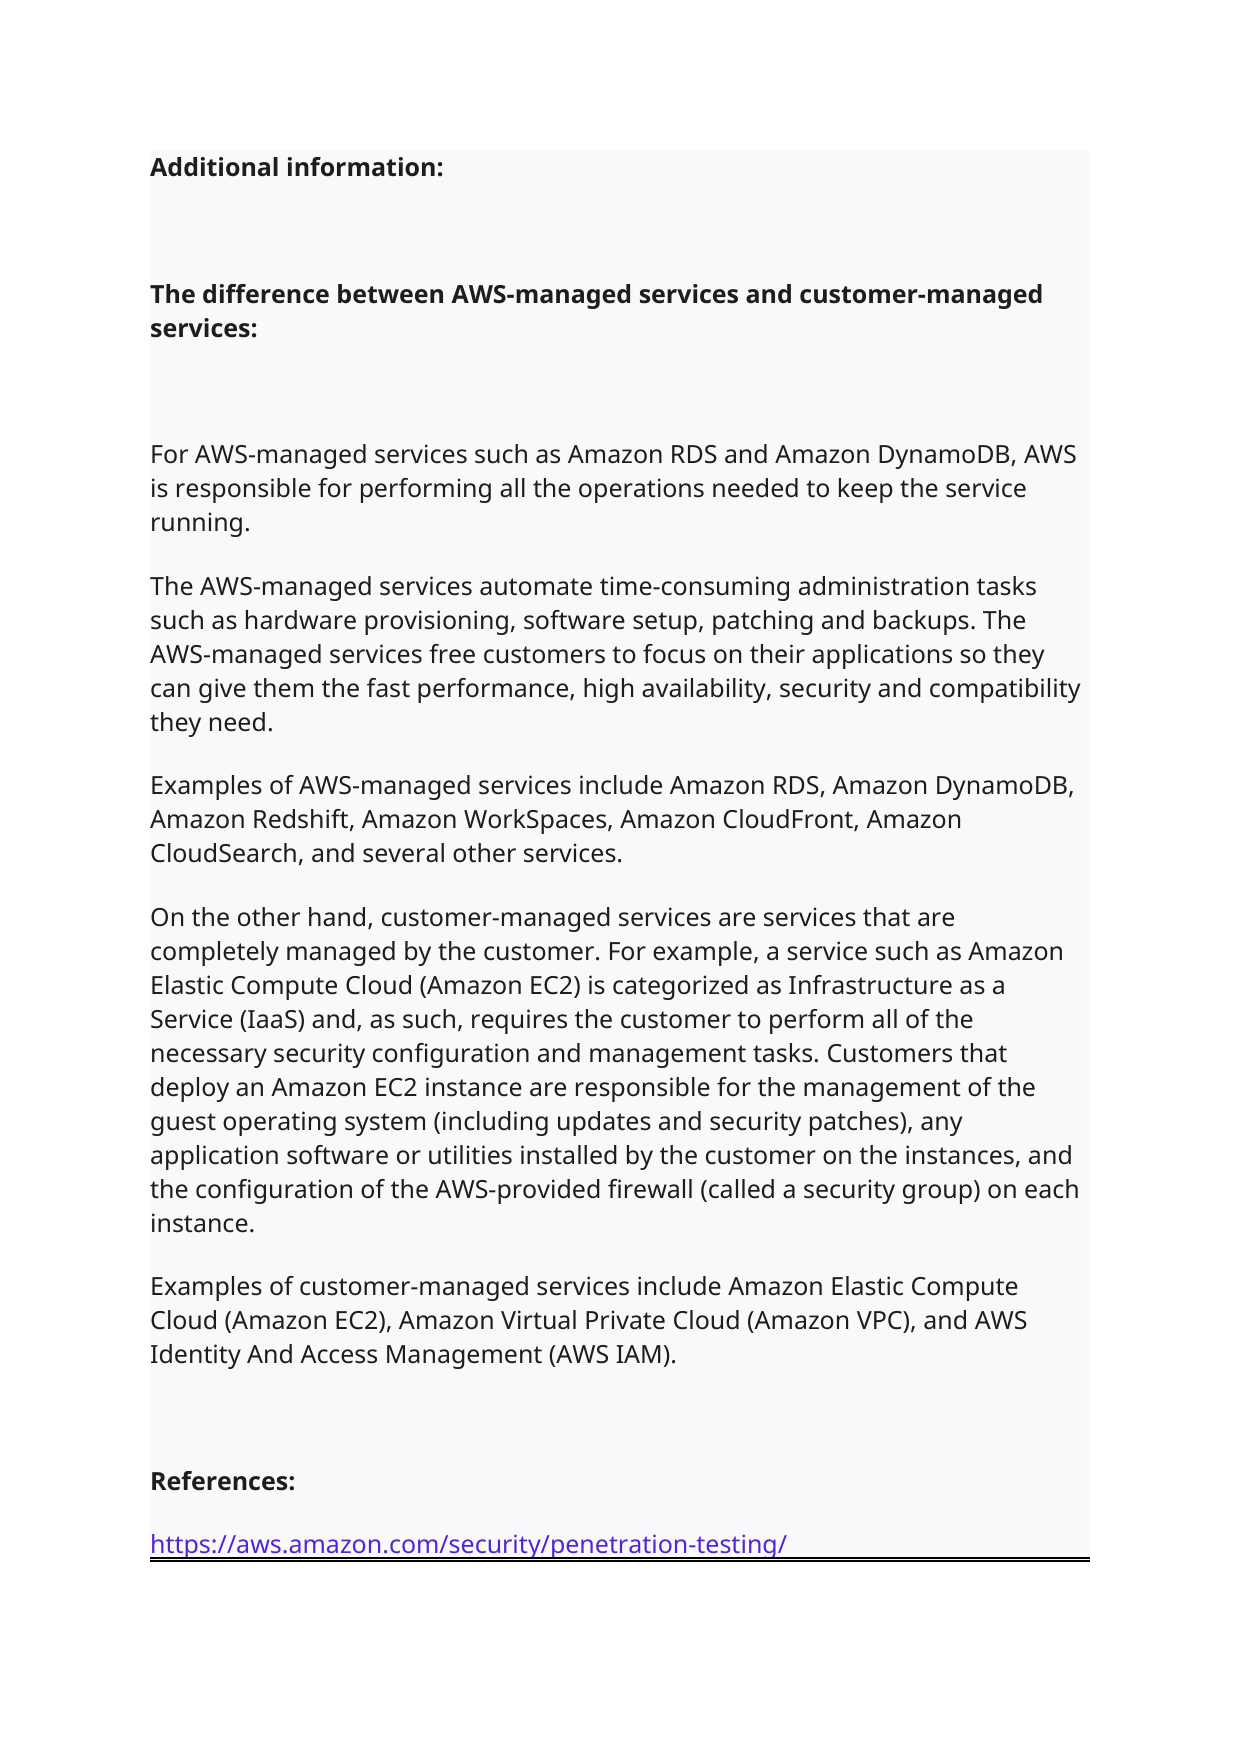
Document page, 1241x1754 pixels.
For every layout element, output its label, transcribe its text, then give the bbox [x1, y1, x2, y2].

text The AWS-managed services automate time-consuming administration tasks such as hardware provisioning, software setup, patching and backups. The AWS-managed services free customers to focus on their applications so they can give them the fast performance, high availability, security and compatibility they need. [150, 568, 1090, 739]
text https://aws.amazon.com/security/penetration-testing/ [150, 1527, 1090, 1557]
text For AWS-managed services such as Amazon RDS and Amazon DynamoDB, AWS is responsible for performing all the operations needed to keep the service running. [150, 437, 1090, 539]
text On the other hand, customer-managed services are services that are completely managed by the customer. For example, a service such as Amazon Elastic Compute Cloud (Amazon EC2) is categorized as Infrastructure as a Service (IaaS) and, as such, requires the customer to perform all of the necessary security configuration and management tasks. Customers that deploy an Amazon EC2 instance are responsible for the management of the guest operating system (including updates and security patches), any application software or utilities installed by the customer on the instances, and the configuration of the AWS-provided firewall (called a security group) on each instance. [150, 899, 1090, 1240]
text Additional information: [150, 150, 1090, 184]
text Examples of AWS-managed services include Amazon RDS, Amazon DynamoDB, Amazon Redshift, Amazon WorkSpaces, Amazon CloudFront, Amazon CloudSearch, and several other services. [150, 768, 1090, 870]
text Examples of customer-managed services include Amazon Elastic Compute Cloud (Amazon EC2), Amazon Virtual Private Cloud (Amazon VPC), and AWS Identity And Access Management (AWS IAM). [150, 1269, 1090, 1371]
text The difference between AWS-managed services and customer-managed services: [150, 276, 1090, 344]
text References: [150, 1463, 1090, 1498]
